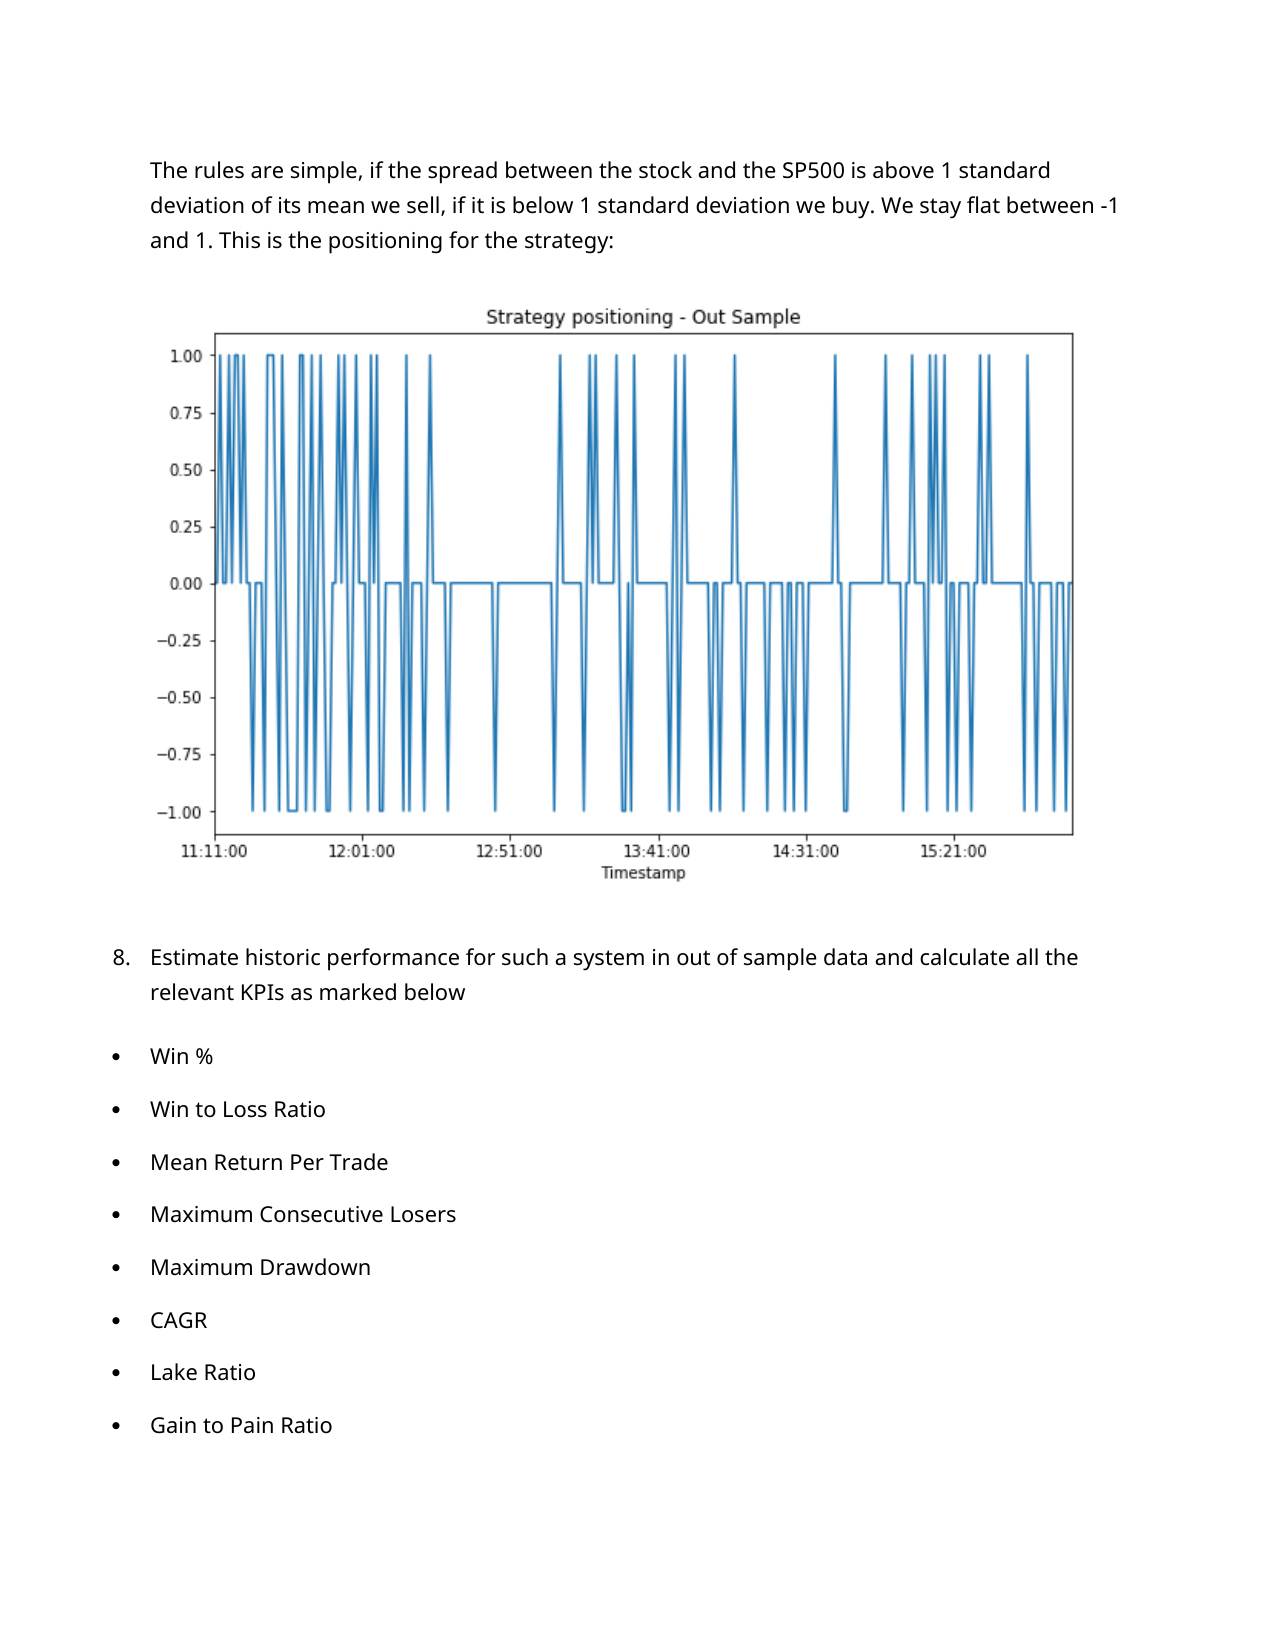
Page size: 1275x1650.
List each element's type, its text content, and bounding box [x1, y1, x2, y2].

list Lake Ratio [112, 1352, 1125, 1387]
list Maximum Drawdown [112, 1247, 1125, 1282]
list CAGR [112, 1299, 1125, 1334]
list Win to Loss Ratio [112, 1089, 1125, 1124]
picture [150, 284, 1125, 908]
list Estimate historic performance for such a system in out of sample data and calculate all the relevant KPIs as marked below [112, 937, 1125, 1007]
list Maximum Consecutive Losers [112, 1194, 1125, 1229]
list Gain to Pain Ratio [112, 1405, 1125, 1440]
list Mean Return Per Trade [112, 1141, 1125, 1176]
list Win % [112, 1036, 1125, 1071]
text The rules are simple, if the spread between the stock and the SP500 is above 1 standard deviation of its mean we sell, if it is below 1 standard deviation we buy. We stay flat between -1 and 1. This is the positioning for the strategy: [150, 150, 1125, 255]
